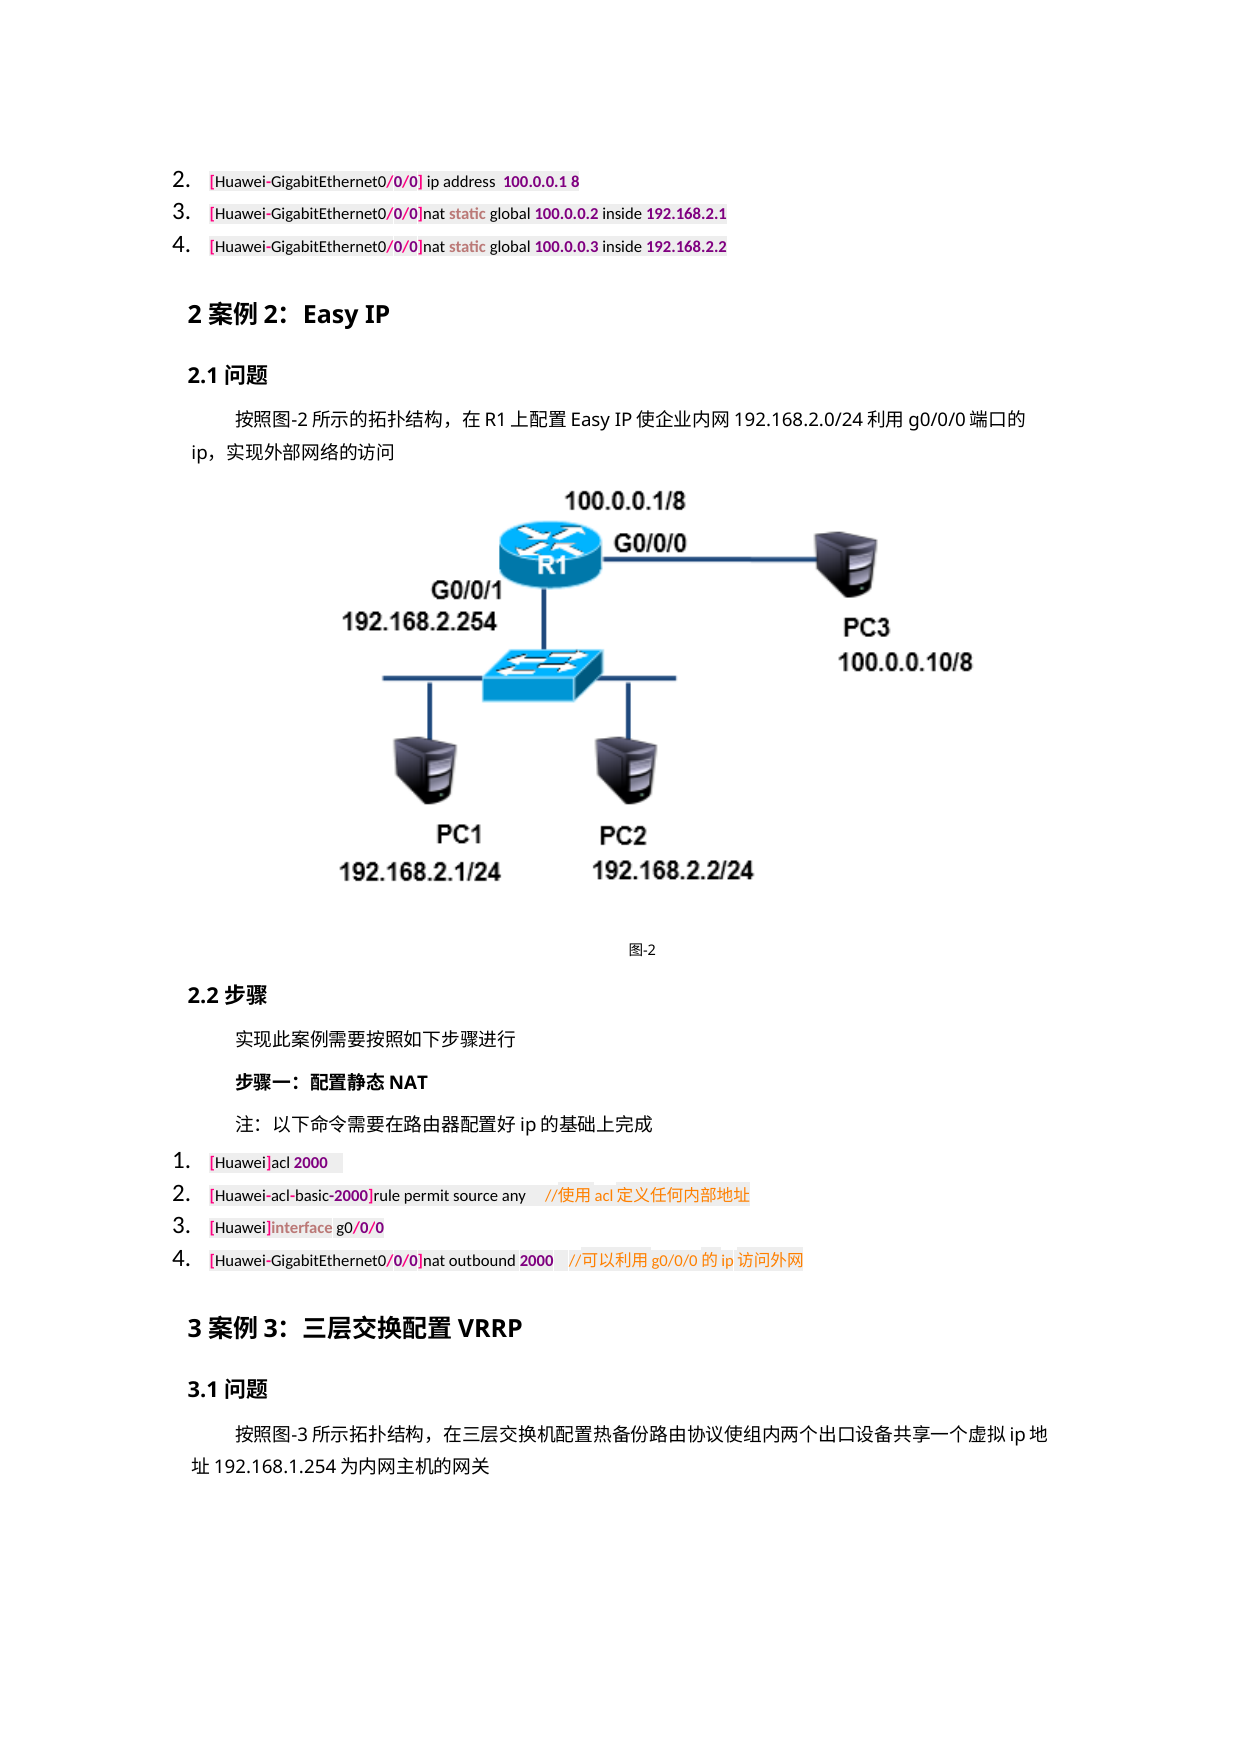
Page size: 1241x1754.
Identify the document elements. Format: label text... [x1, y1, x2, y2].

picture [240, 471, 1000, 914]
text 按照图-3所示拓扑结构，在三层交换机配置热备份路由协议使组内两个出口设备共享一个虚拟ip地址192.168.1.254为内网主机的网关 [191, 1417, 1049, 1482]
subtitle 3 案例3：三层交换配置VRRP [187, 1294, 1053, 1359]
list [Huawei-GigabitEthernet0/0/0]nat static global 100.0.0.3 inside 192.168.2.2 [172, 227, 1053, 259]
subtitle 2 案例2：Easy IP [187, 280, 1053, 345]
text 步骤一：配置静态NAT [191, 1065, 1049, 1097]
text 注：以下命令需要在路由器配置好ip的基础上完成 [191, 1107, 1049, 1140]
list [Huawei-GigabitEthernet0/0/0] ip address 100.0.0.1 8 [172, 162, 1053, 194]
list [Huawei-acl-basic-2000]rule permit source any //使用acl定义任何内部地址 [172, 1176, 1053, 1209]
list [Huawei]interface g0/0/0 [172, 1209, 1053, 1241]
subtitle 2.2 步骤 [187, 977, 1053, 1010]
subtitle 3.1 问题 [187, 1372, 1053, 1404]
text 实现此案例需要按照如下步骤进行 [191, 1022, 1049, 1055]
list [Huawei]acl 2000 [172, 1144, 1053, 1176]
list [Huawei-GigabitEthernet0/0/0]nat outbound 2000 //可以利用g0/0/0的ip访问外网 [172, 1241, 1053, 1274]
list [Huawei-GigabitEthernet0/0/0]nat static global 100.0.0.2 inside 192.168.2.1 [172, 194, 1053, 227]
text 按照图-2所示的拓扑结构，在R1上配置Easy IP使企业内网192.168.2.0/24利用g0/0/0端口的ip，实现外部网络的访问 [191, 402, 1049, 467]
subtitle 2.1 问题 [187, 357, 1053, 390]
text 图-2 [194, 932, 1046, 965]
